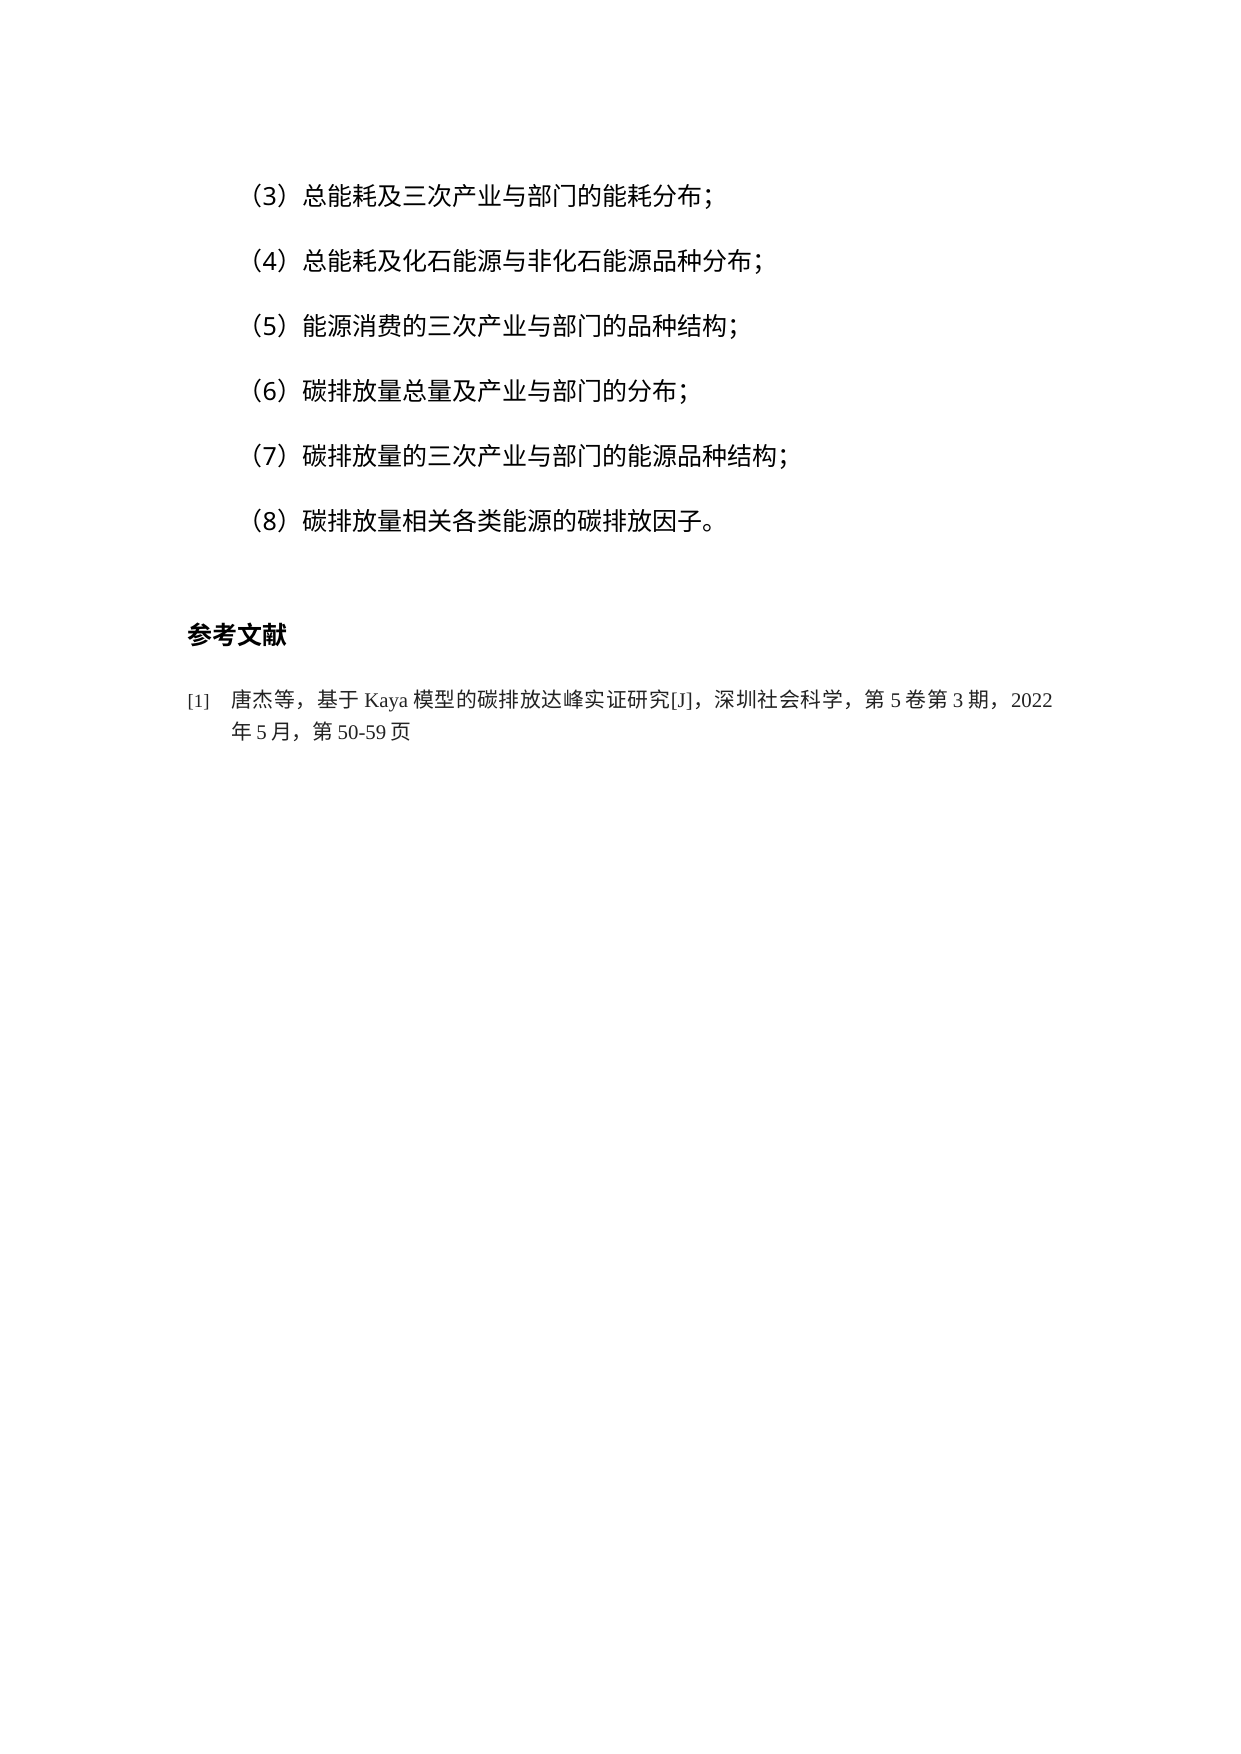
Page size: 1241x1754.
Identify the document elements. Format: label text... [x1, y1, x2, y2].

text （7）碳排放量的三次产业与部门的能源品种结构； [187, 422, 1053, 487]
text 参考文献 [187, 601, 1053, 666]
text （6）碳排放量总量及产业与部门的分布； [187, 357, 1053, 422]
text （3）总能耗及三次产业与部门的能耗分布； [187, 162, 1053, 227]
text （4）总能耗及化石能源与非化石能源品种分布； [187, 227, 1053, 292]
text （8）碳排放量相关各类能源的碳排放因子。 [187, 487, 1053, 552]
list 唐杰等，基于Kaya模型的碳排放达峰实证研究[J]，深圳社会科学，第5卷第3期，2022年5月，第50-59页 [187, 682, 1053, 747]
text （5）能源消费的三次产业与部门的品种结构； [187, 292, 1053, 357]
